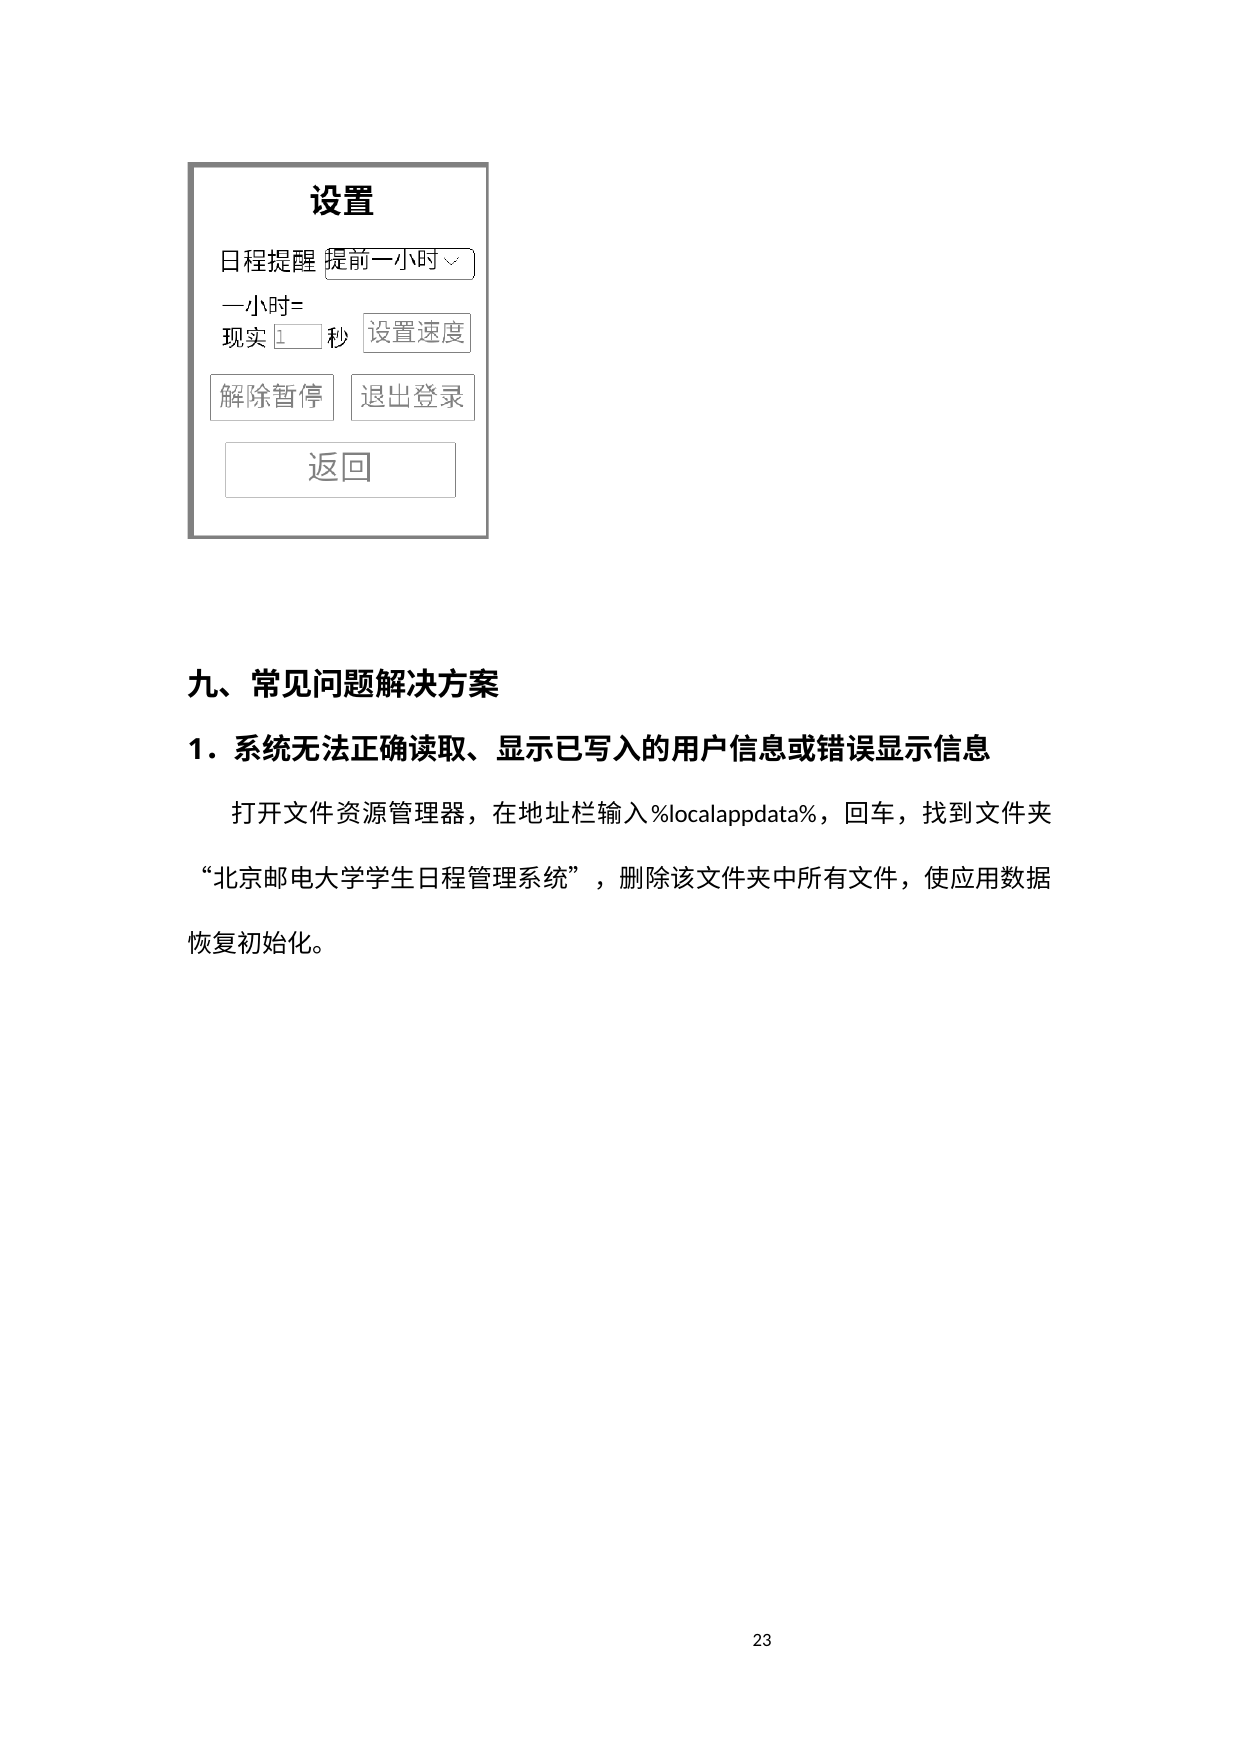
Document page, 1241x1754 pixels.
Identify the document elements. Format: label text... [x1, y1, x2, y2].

list 系统无法正确读取、显示已写入的用户信息或错误显示信息 [187, 714, 1053, 779]
picture [187, 162, 489, 539]
list 打开文件资源管理器，在地址栏输入%localappdata%，回车，找到文件夹“北京邮电大学学生日程管理系统”，删除该文件夹中所有文件，使应用数据恢复初始化。 [187, 779, 1053, 974]
list 常见问题解决方案 [187, 649, 1053, 714]
